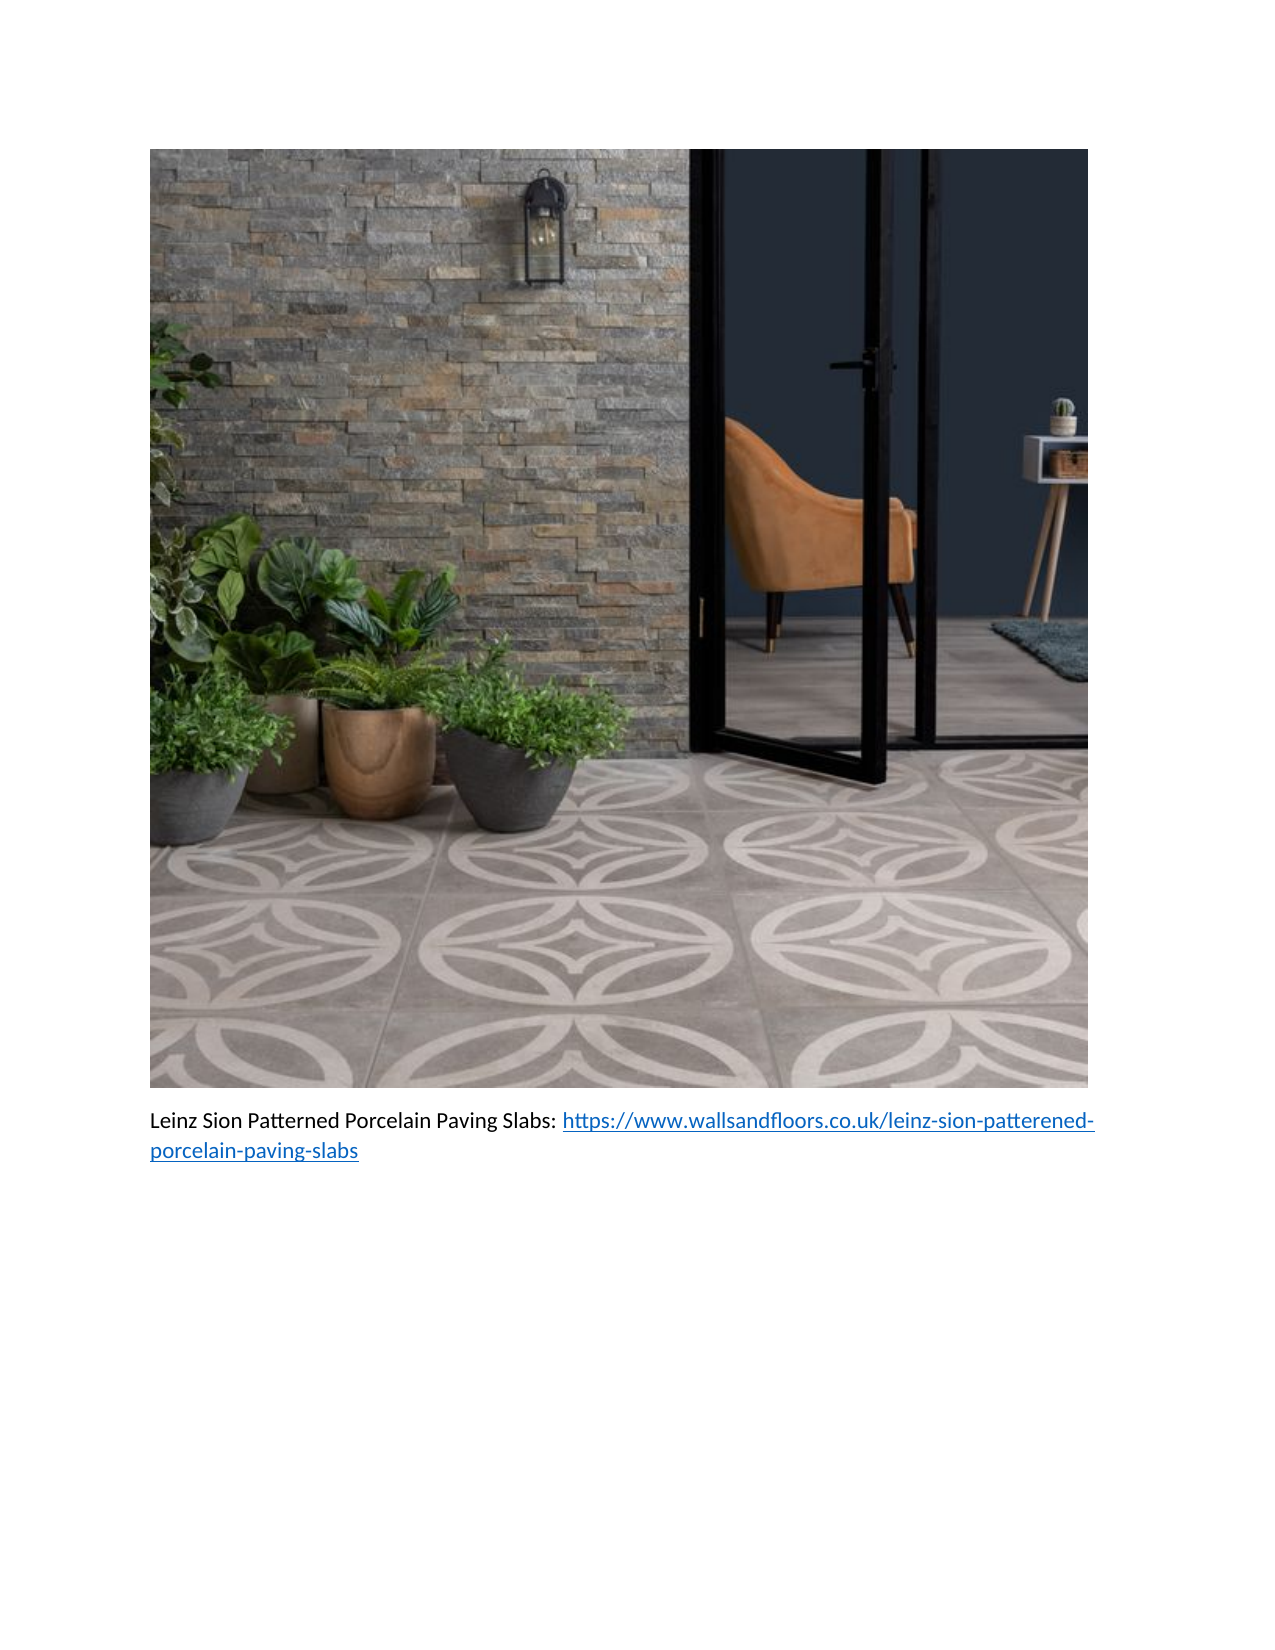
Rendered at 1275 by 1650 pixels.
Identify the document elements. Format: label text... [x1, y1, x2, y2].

picture [150, 149, 1088, 1088]
text Leinz Sion Patterned Porcelain Paving Slabs: https://www.wallsandfloors.co.uk/leinz-sion-patterened-porcelain-paving-slabs [150, 1106, 1125, 1165]
